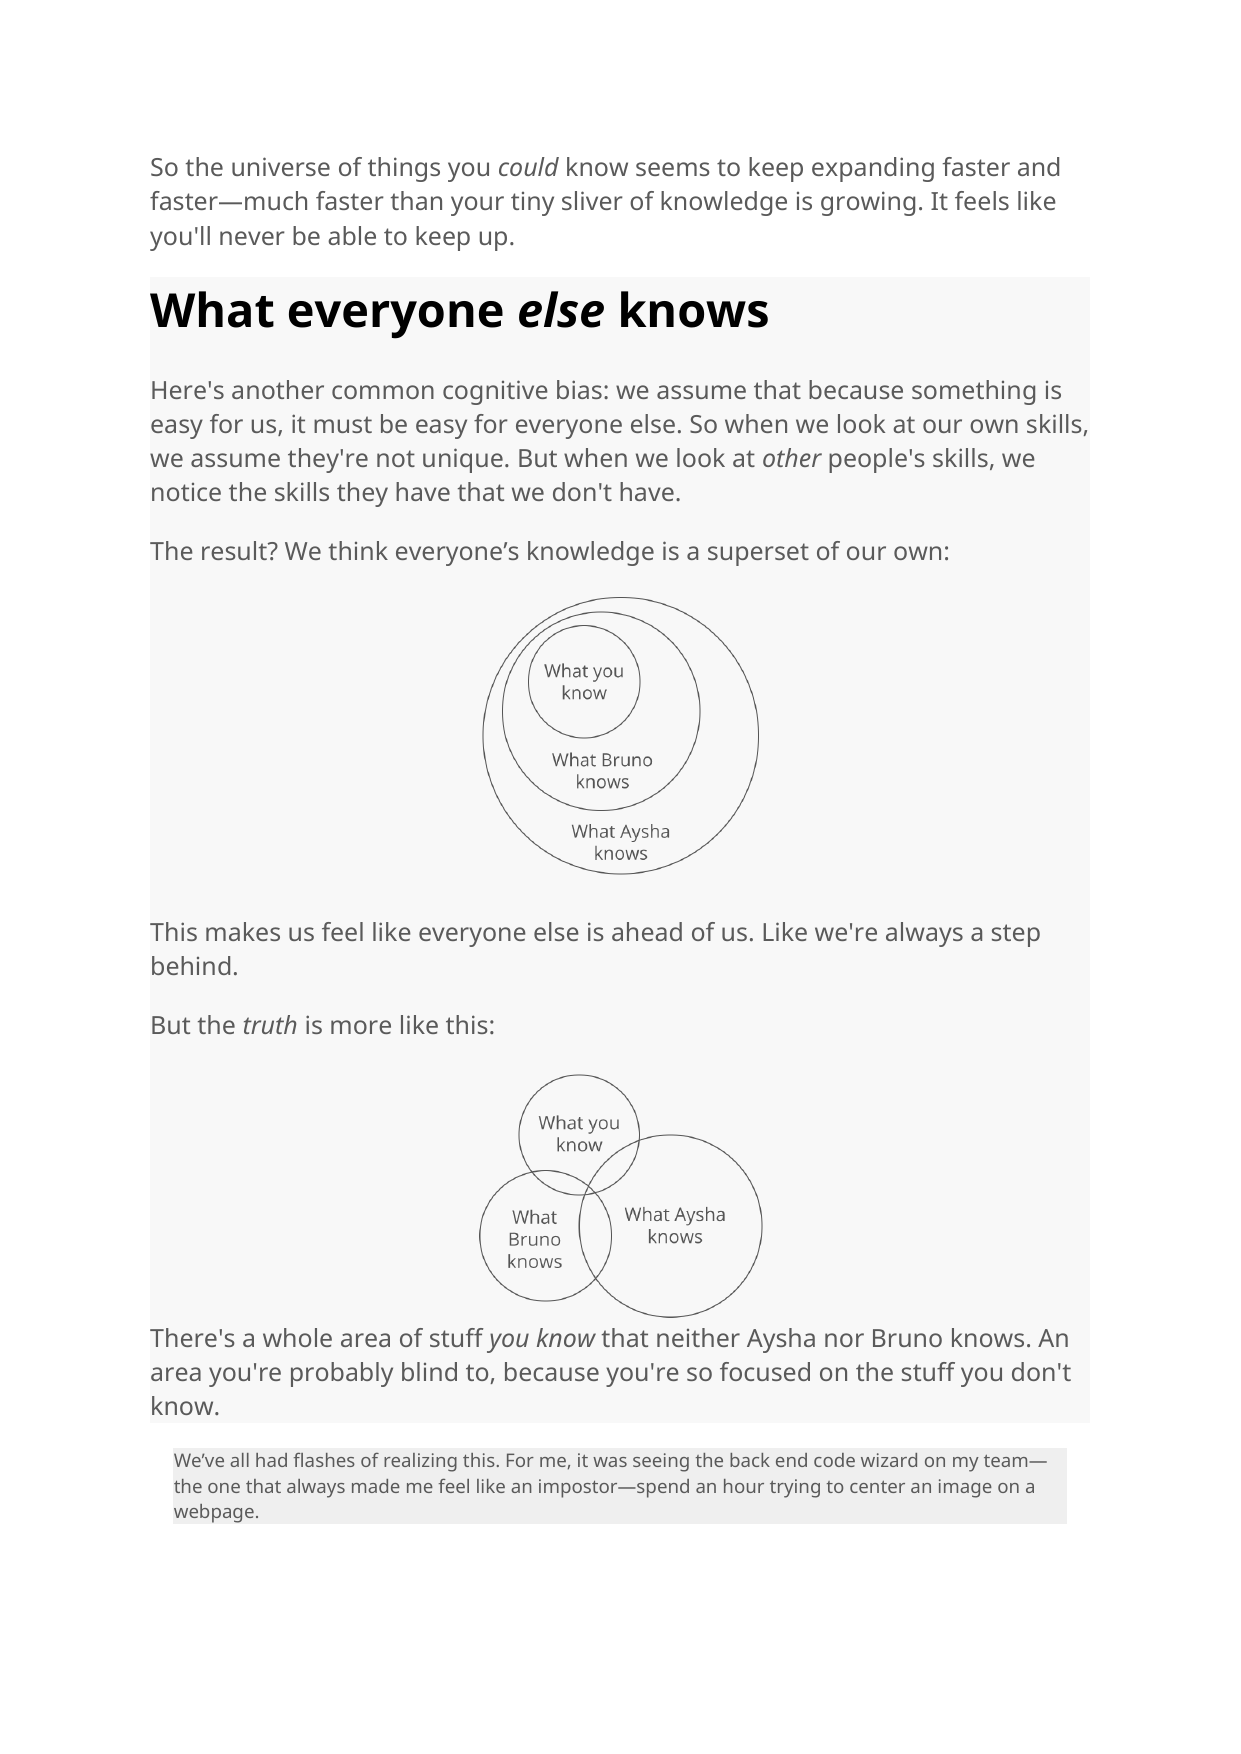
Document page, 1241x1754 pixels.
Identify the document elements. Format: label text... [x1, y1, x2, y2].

subtitle What everyone else knows [150, 277, 1090, 341]
text There's a whole area of stuff you know that neither Aysha nor Bruno knows. An area you're probably blind to, because you're so focused on the stuff you don't know. [150, 1321, 1090, 1423]
picture [471, 592, 769, 881]
text Here's another common cognitive bias: we assume that because something is easy for us, it must be easy for everyone else. So when we look at our own skills, we assume they're not unique. But when we look at other people's skills, we notice the skills they have that we don't have. [150, 372, 1090, 508]
text This makes us feel like everyone else is ahead of us. Like we're always a step behind. [150, 914, 1090, 982]
text But the truth is more like this: [150, 1007, 1090, 1041]
text The result? We think everyone’s knowledge is a superset of our own: [150, 533, 1090, 568]
picture [472, 1066, 768, 1321]
text We’ve all had flashes of realizing this. For me, it was seeing the back end code wizard on my team—the one that always made me feel like an impostor—spend an hour trying to center an image on a webpage. [173, 1448, 1067, 1524]
text So the universe of things you could know seems to keep expanding faster and faster—much faster than your tiny sliver of knowledge is growing. It feels like you'll never be able to keep up. [150, 150, 1090, 252]
